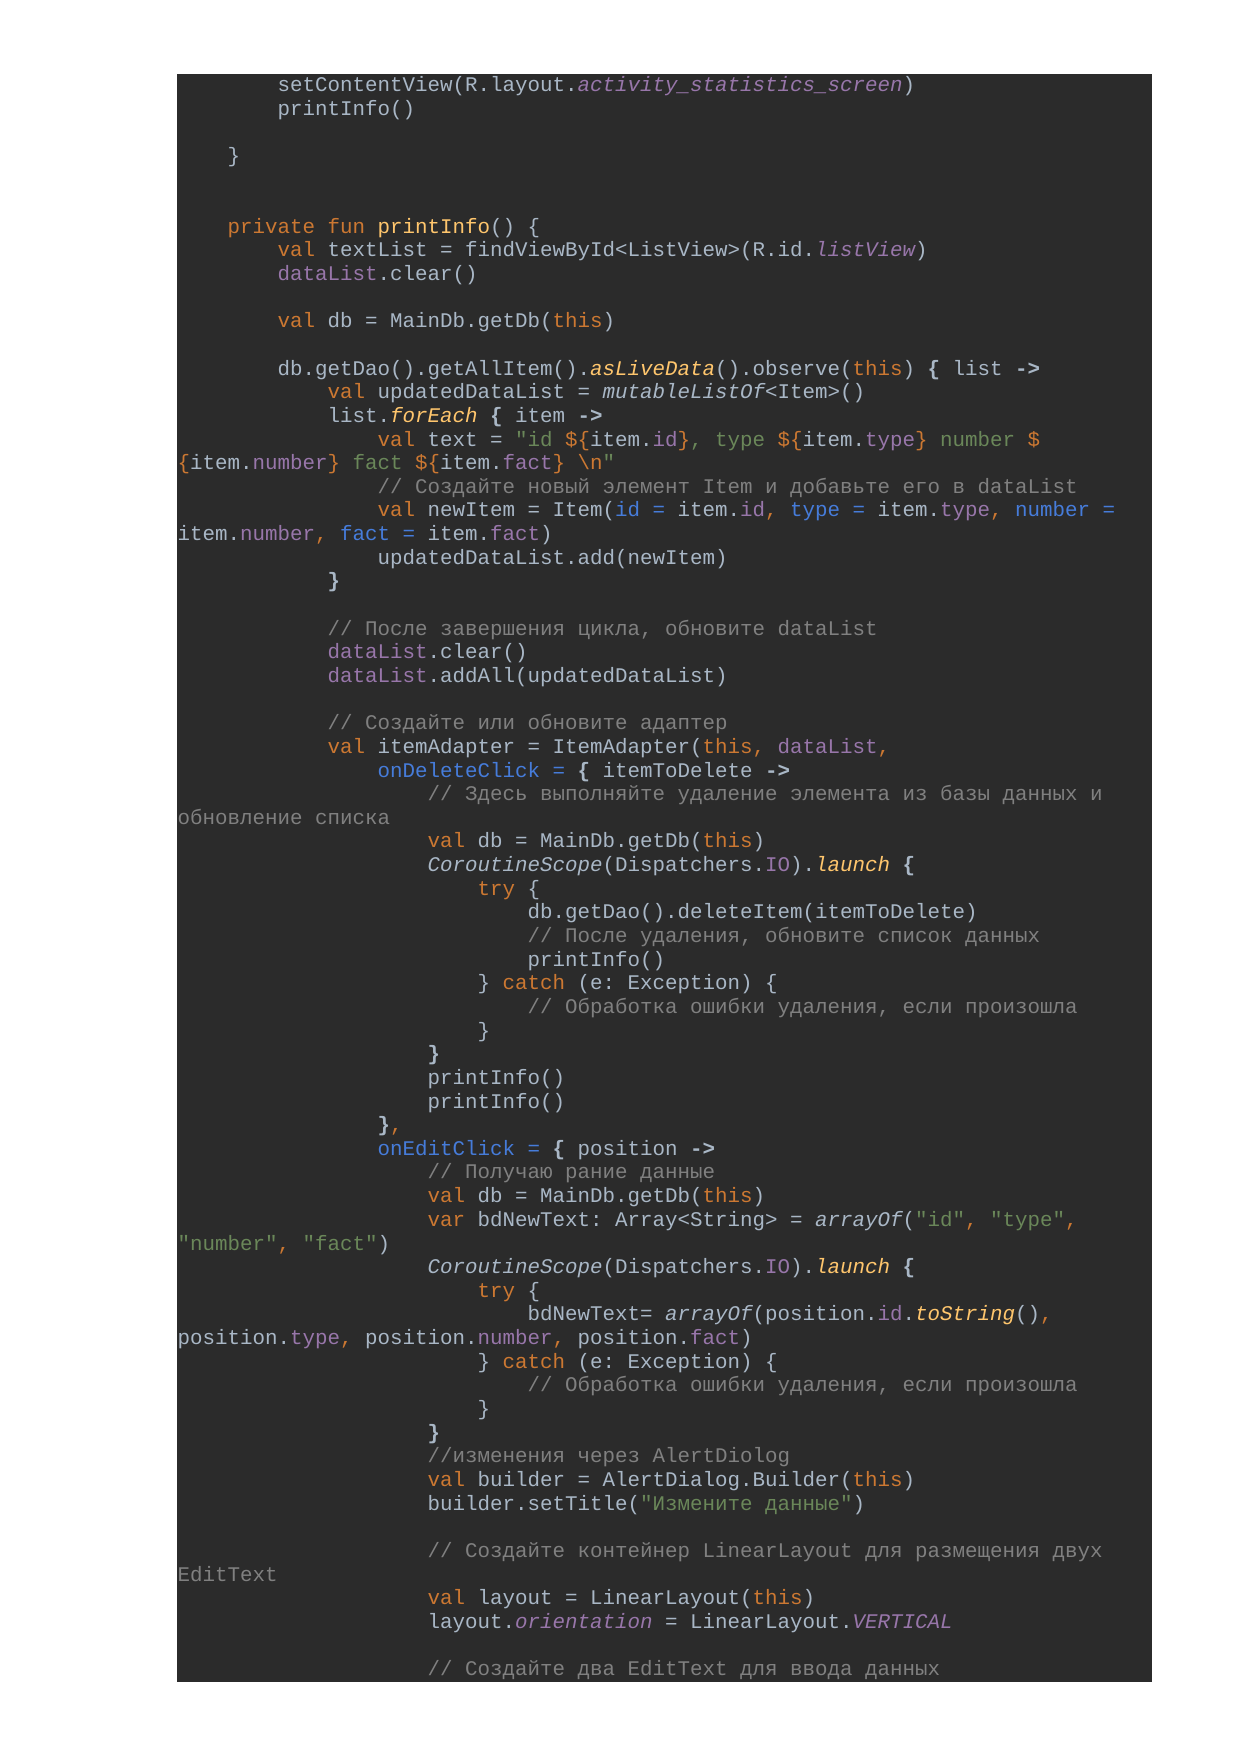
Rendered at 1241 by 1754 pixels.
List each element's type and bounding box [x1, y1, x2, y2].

text [177, 74, 1152, 1682]
